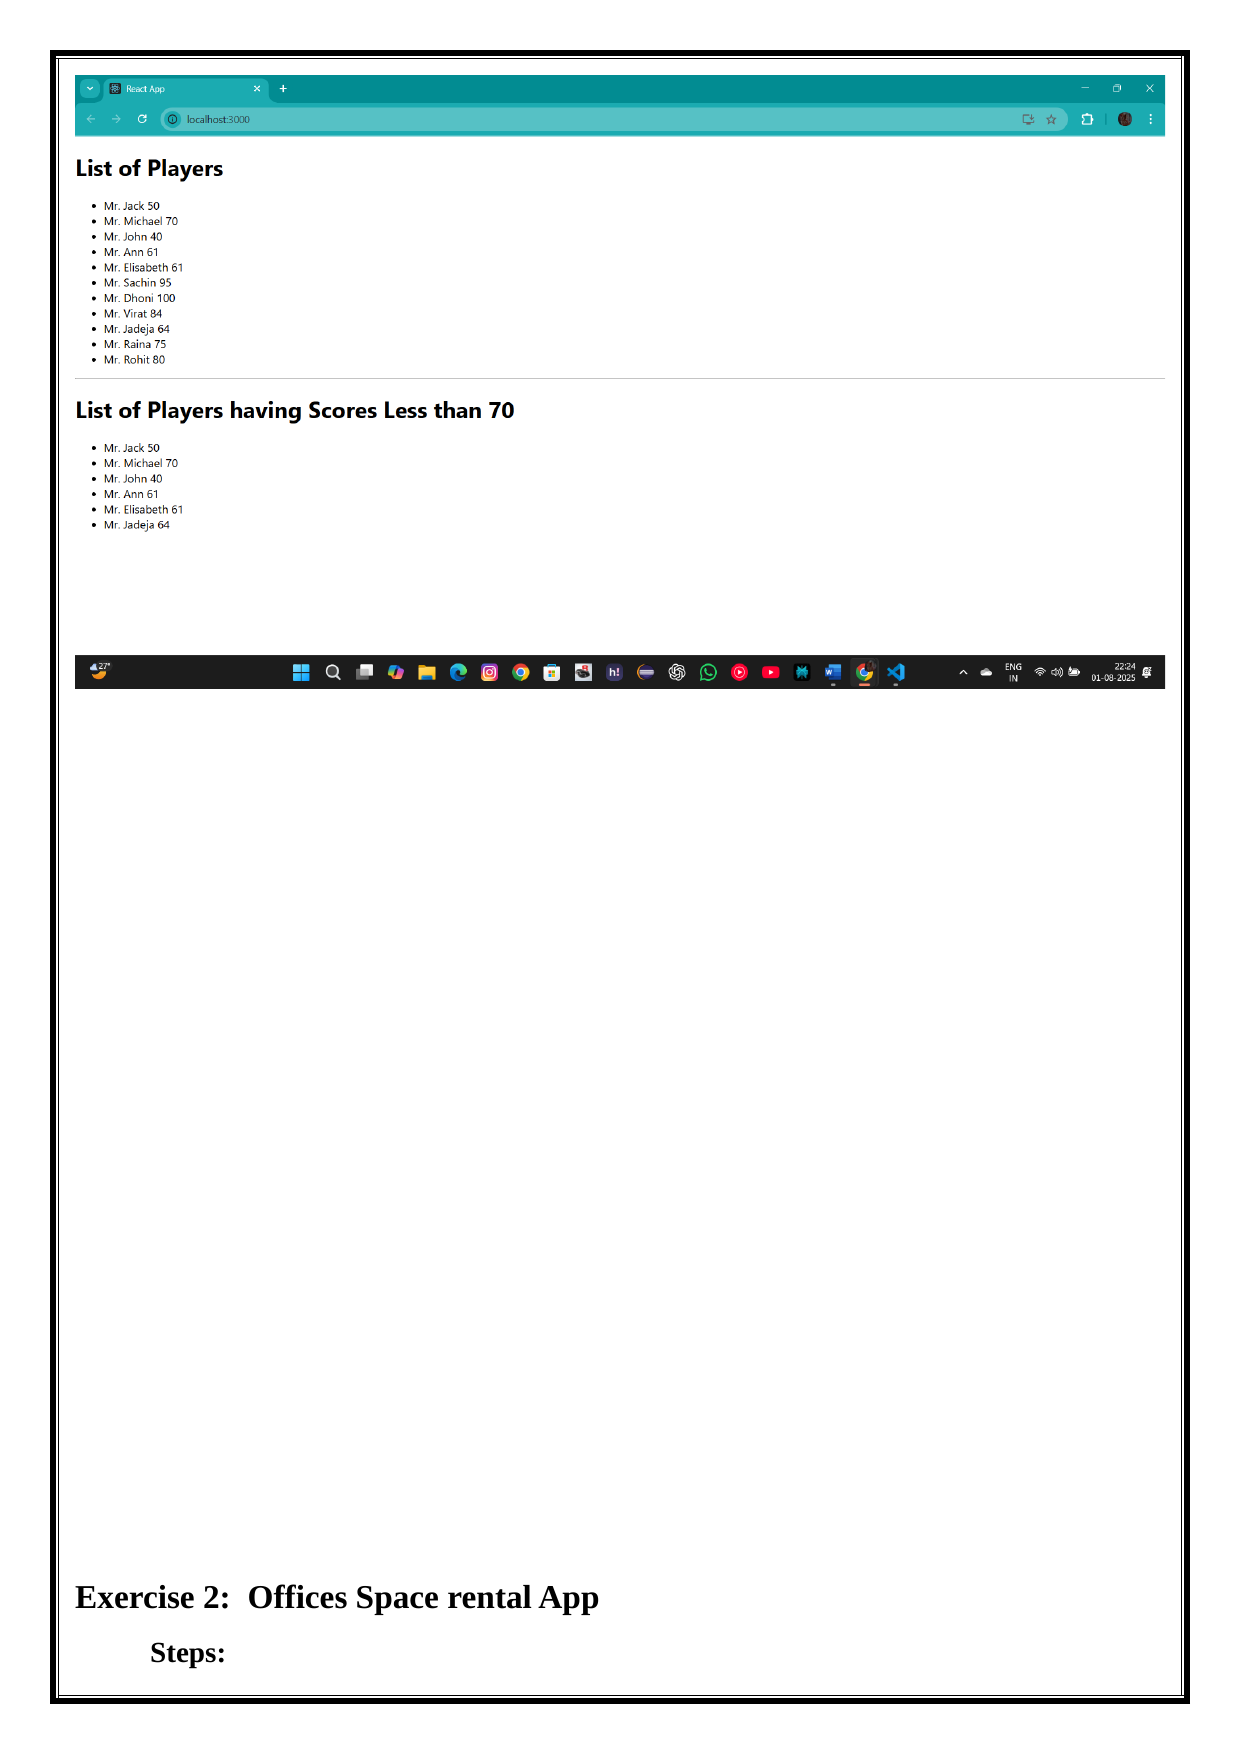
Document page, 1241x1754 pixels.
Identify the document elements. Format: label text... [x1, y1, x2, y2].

text Exercise 2: Offices Space rental App [75, 1577, 1165, 1616]
picture [75, 75, 1166, 689]
list Steps: [150, 1635, 1165, 1669]
